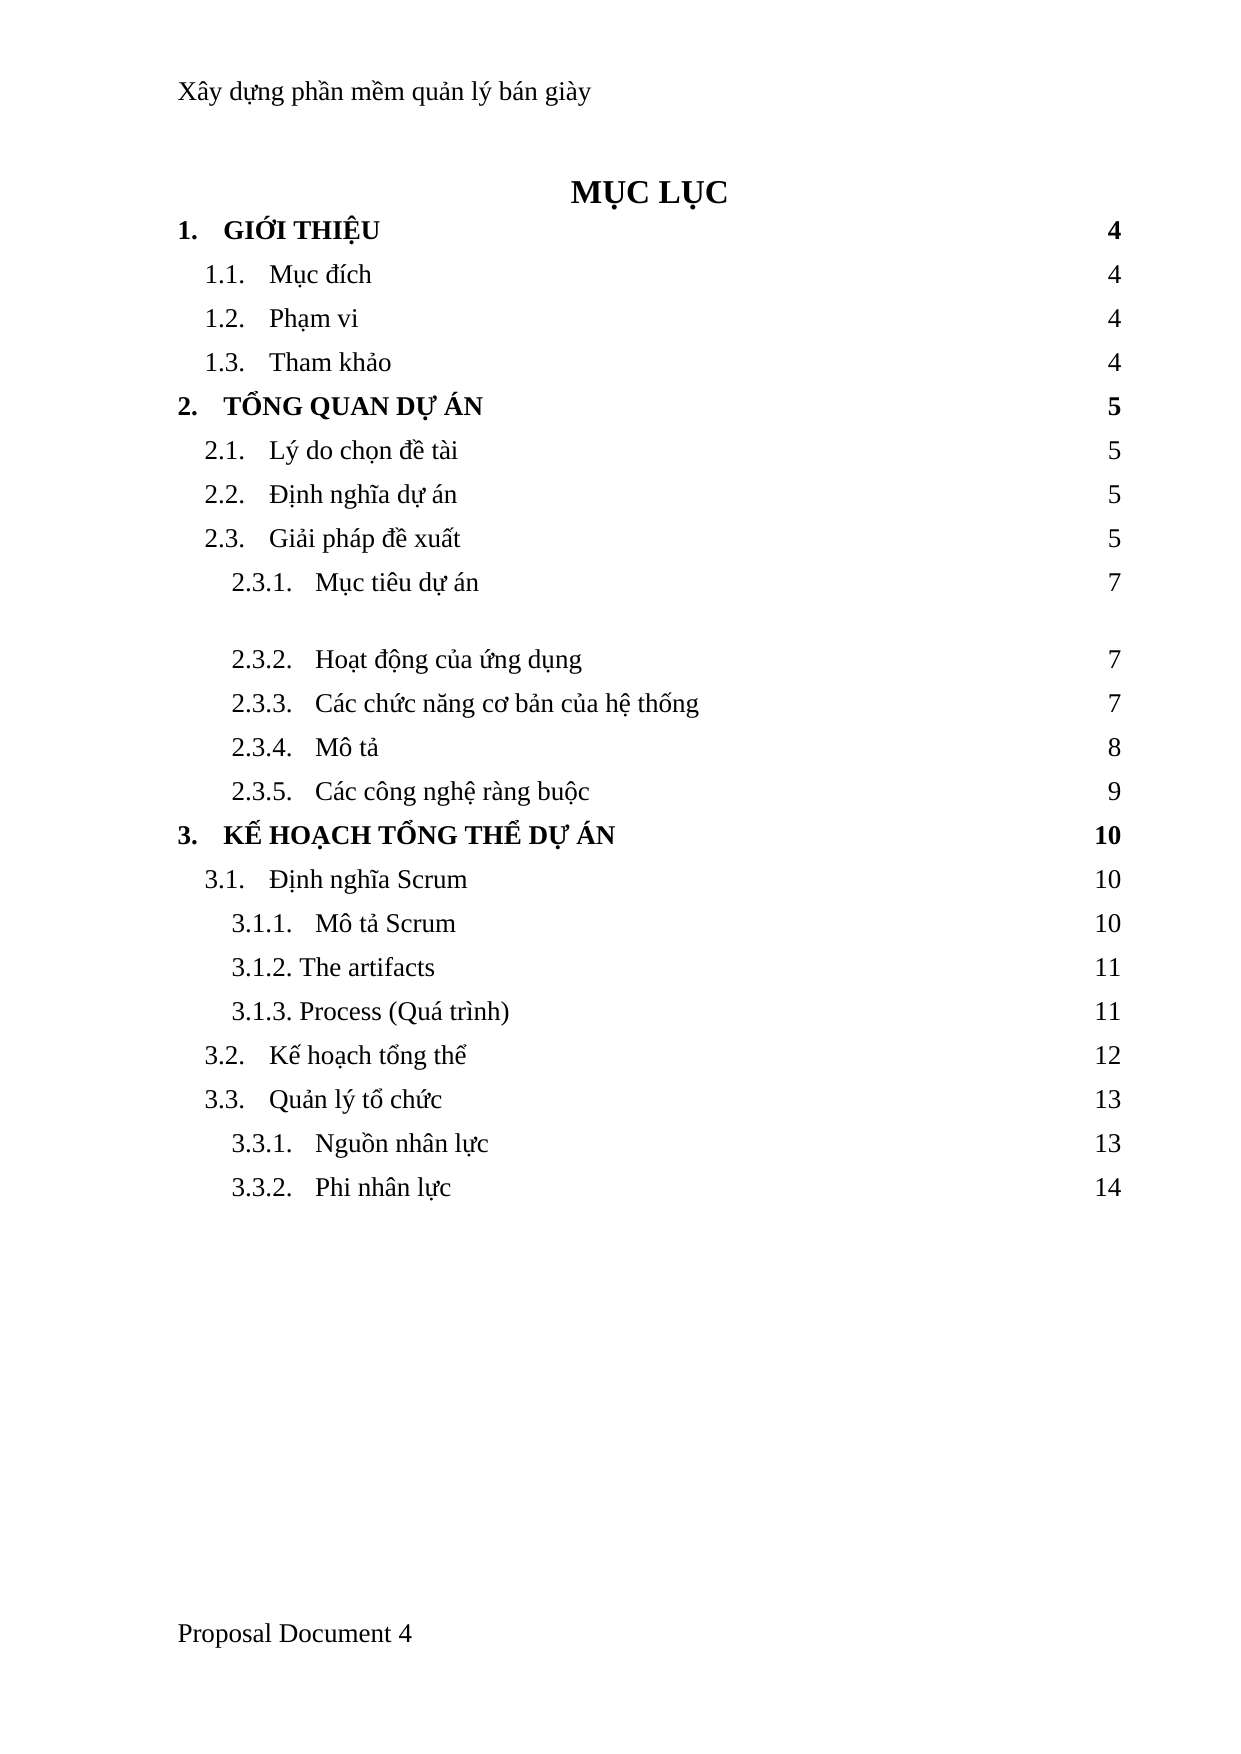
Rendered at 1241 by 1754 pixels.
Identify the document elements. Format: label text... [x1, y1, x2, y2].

text MỤC LỤC [177, 173, 1122, 211]
